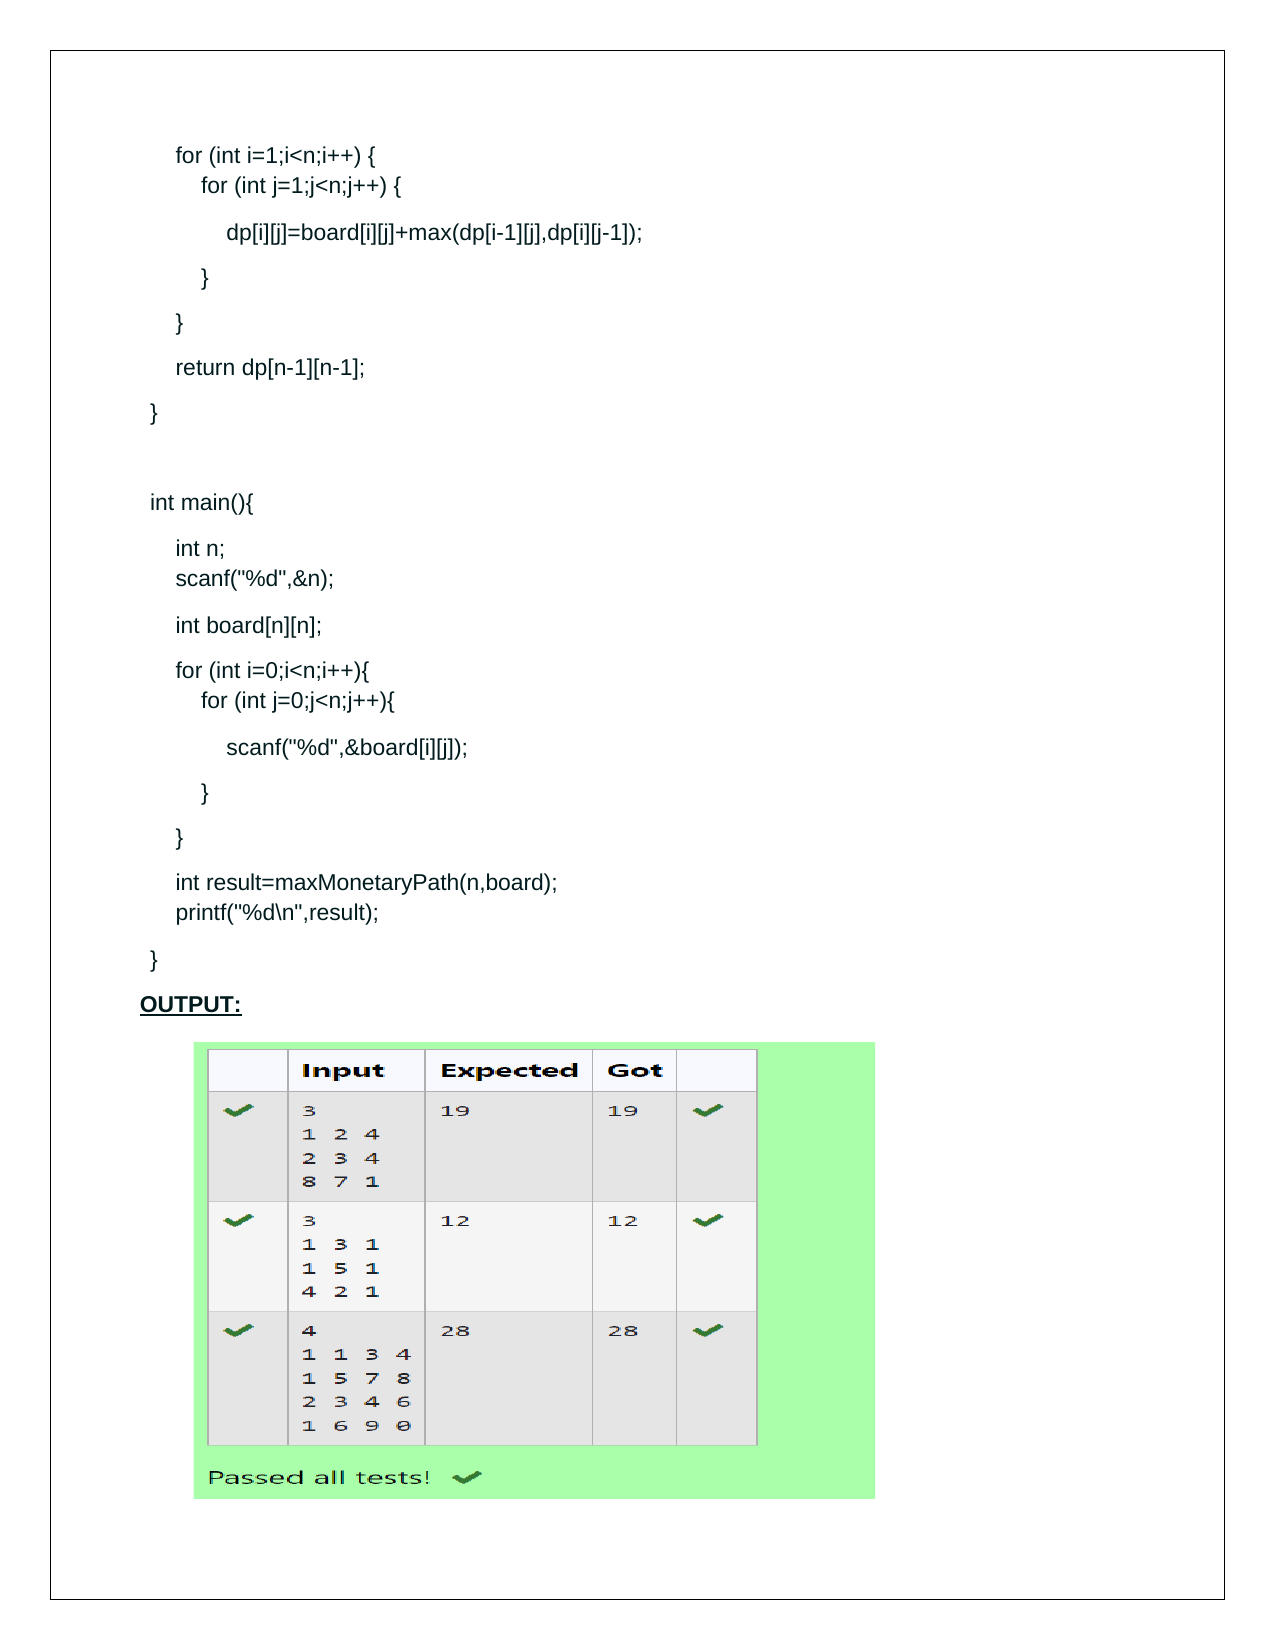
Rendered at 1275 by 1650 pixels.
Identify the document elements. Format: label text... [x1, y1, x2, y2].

text } [175, 309, 1139, 335]
text } [175, 824, 1139, 850]
text } [201, 264, 1139, 290]
text return dp[n-1][n-1]; [175, 354, 1139, 380]
text scanf("%d",&board[i][j]); [226, 734, 1139, 760]
picture [193, 1042, 876, 1499]
text } [150, 946, 1139, 972]
text dp[i][j]=board[i][j]+max(dp[i-1][j],dp[i][j-1]); [226, 219, 1139, 245]
text int result=maxMonetaryPath(n,board); printf("%d\n",result); [175, 869, 598, 926]
text } [150, 399, 1139, 426]
text int board[n][n]; [175, 612, 1139, 638]
text } [201, 779, 1139, 805]
text for (int i=1;i<n;i++) { for (int j=1;j<n;j++) { [175, 142, 401, 198]
text for (int i=0;i<n;i++){ for (int j=0;j<n;j++){ [175, 657, 395, 713]
text int n; scanf("%d",&n); [175, 534, 336, 591]
text int main(){ [150, 489, 1139, 516]
text OUTPUT: [139, 991, 1139, 1018]
